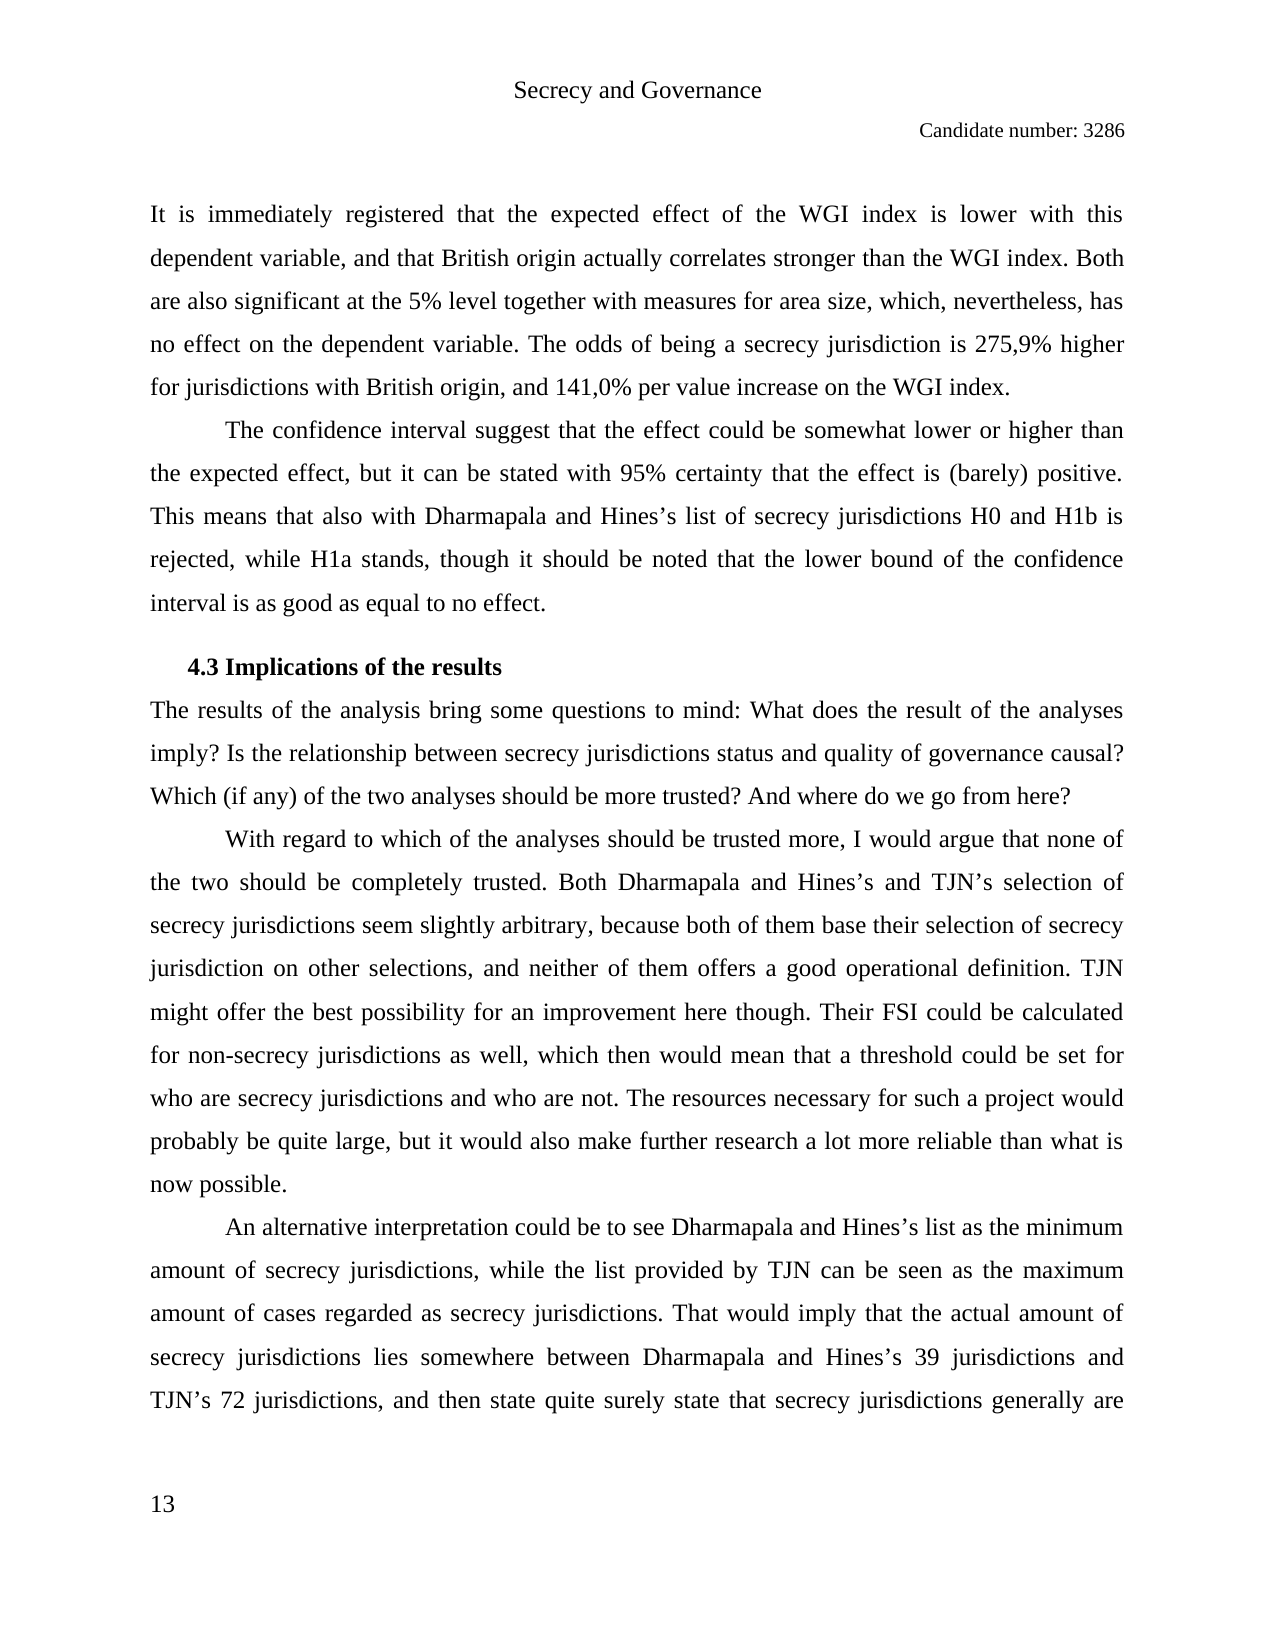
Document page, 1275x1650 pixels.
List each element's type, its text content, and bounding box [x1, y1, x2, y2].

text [150, 1212, 1125, 1413]
text With regard to which of the analyses should be trusted more, I would argue that none of the two should be completely trusted. Both Dharmapala and Hines’s and TJN’s selection of secrecy jurisdictions seem slightly arbitrary, because both of them base their selection of secrecy jurisdiction on other selections, and neither of them offers a good operational definition. TJN might offer the best possibility for an improvement here though. Their FSI could be calculated for non-secrecy jurisdictions as well, which then would mean that a threshold could be set for who are secrecy jurisdictions and who are not. The resources necessary for such a project would probably be quite large, but it would also make further research a lot more reliable than what is now possible. [150, 824, 1125, 1198]
text The confidence interval suggest that the effect could be somewhat lower or higher than the expected effect, but it can be stated with 95% certainty that the effect is (barely) positive. This means that also with Dharmapala and Hines’s list of secrecy jurisdictions H0 and H1b is rejected, while H1a stands, though it should be noted that the lower bound of the confidence interval is as good as equal to no effect. [150, 415, 1125, 616]
text It is immediately registered that the expected effect of the WGI index is lower with this dependent variable, and that British origin actually correlates stronger than the WGI index. Both are also significant at the 5% level together with measures for area size, which, nevertheless, has no effect on the dependent variable. The odds of being a secrecy jurisdiction is 275,9% higher for jurisdictions with British origin, and 141,0% per value increase on the WGI index. [150, 199, 1125, 401]
subtitle Implications of the results [187, 652, 1125, 680]
text The results of the analysis bring some questions to mind: What does the result of the analyses imply? Is the relationship between secrecy jurisdictions status and quality of governance causal? Which (if any) of the two analyses should be more trusted? And where do we go from here? [150, 695, 1125, 810]
